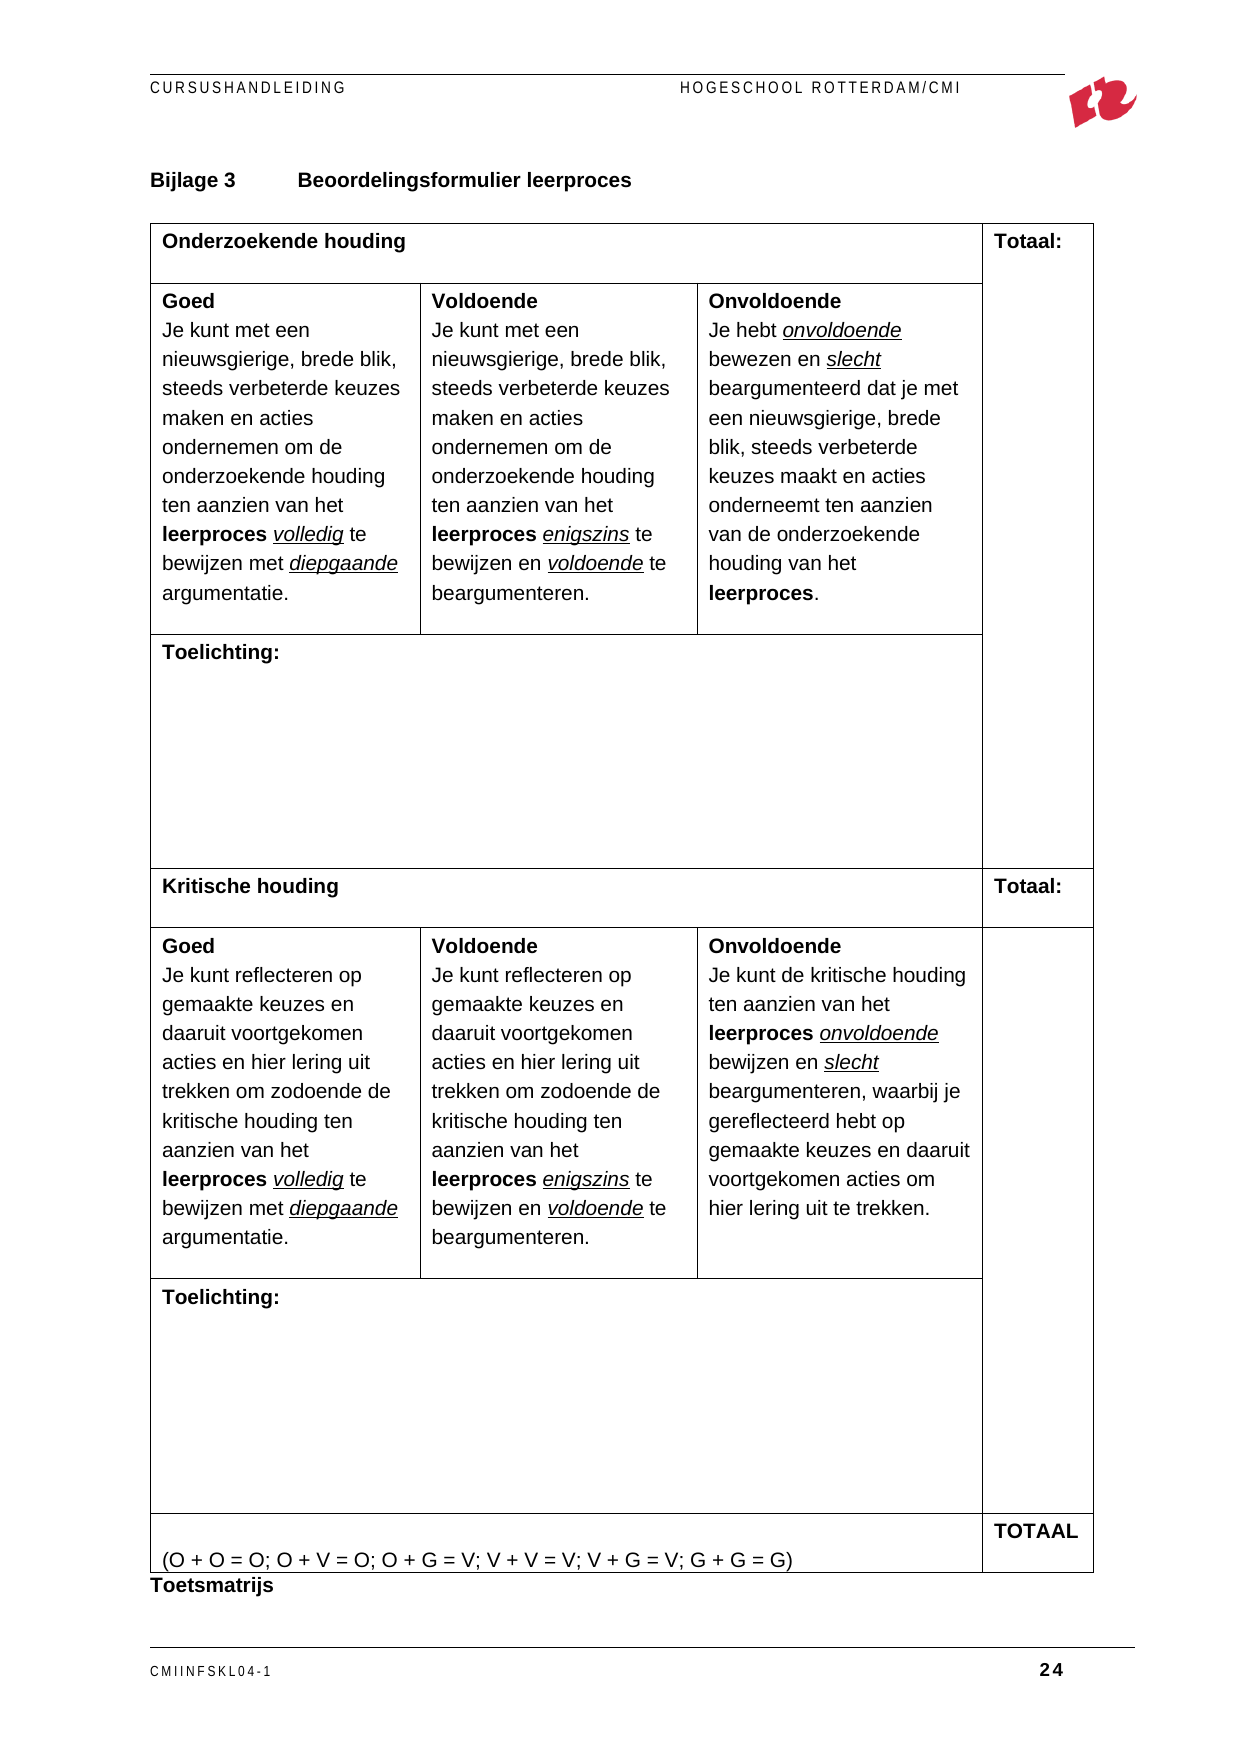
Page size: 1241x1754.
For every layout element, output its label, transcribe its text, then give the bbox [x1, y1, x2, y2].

table_cell (O + O = O; O + V = O; O + G = V; V + V = V; V + G = V; G + G = G) [151, 1514, 982, 1572]
table_header Onderzoekende houding [151, 224, 982, 282]
table_cell Goed Je kunt met een nieuwsgierige, brede blik, steeds verbeterde keuzes maken en acties ondernemen om de onderzoekende houding ten aanzien van het leerproces volledig te bewijzen met diepgaande argumentatie. [151, 284, 420, 633]
table_cell Voldoende Je kunt met een nieuwsgierige, brede blik, steeds verbeterde keuzes maken en acties ondernemen om de onderzoekende houding ten aanzien van het leerproces enigszins te bewijzen en voldoende te beargumenteren. [421, 284, 697, 633]
table_header Totaal: [983, 224, 1093, 868]
text Bijlage 3 Beoordelingsformulier leerproces [150, 168, 1135, 192]
table_cell [983, 928, 1093, 1513]
picture [1065, 74, 1140, 130]
table_cell Goed Je kunt reflecteren op gemaakte keuzes en daaruit voortgekomen acties en hier lering uit trekken om zodoende de kritische houding ten aanzien van het leerproces volledig te bewijzen met diepgaande argumentatie. [151, 928, 420, 1278]
table_cell Toelichting: [151, 1279, 982, 1513]
table_cell Voldoende Je kunt reflecteren op gemaakte keuzes en daaruit voortgekomen acties en hier lering uit trekken om zodoende de kritische houding ten aanzien van het leerproces enigszins te bewijzen en voldoende te beargumenteren. [421, 928, 697, 1278]
table_cell Toelichting: [151, 635, 982, 868]
table_cell Kritische houding [151, 869, 982, 927]
text Toetsmatrijs [150, 1573, 1135, 1597]
table_cell Onvoldoende Je kunt de kritische houding ten aanzien van het leerproces onvoldoende bewijzen en slecht beargumenteren, waarbij je gereflecteerd hebt op gemaakte keuzes en daaruit voortgekomen acties om hier lering uit te trekken. [698, 928, 982, 1278]
table_cell Onvoldoende Je hebt onvoldoende bewezen en slecht beargumenteerd dat je met een nieuwsgierige, brede blik, steeds verbeterde keuzes maakt en acties onderneemt ten aanzien van de onderzoekende houding van het leerproces. [698, 284, 982, 633]
table_cell TOTAAL [983, 1514, 1093, 1572]
table_cell Totaal: [983, 869, 1093, 927]
